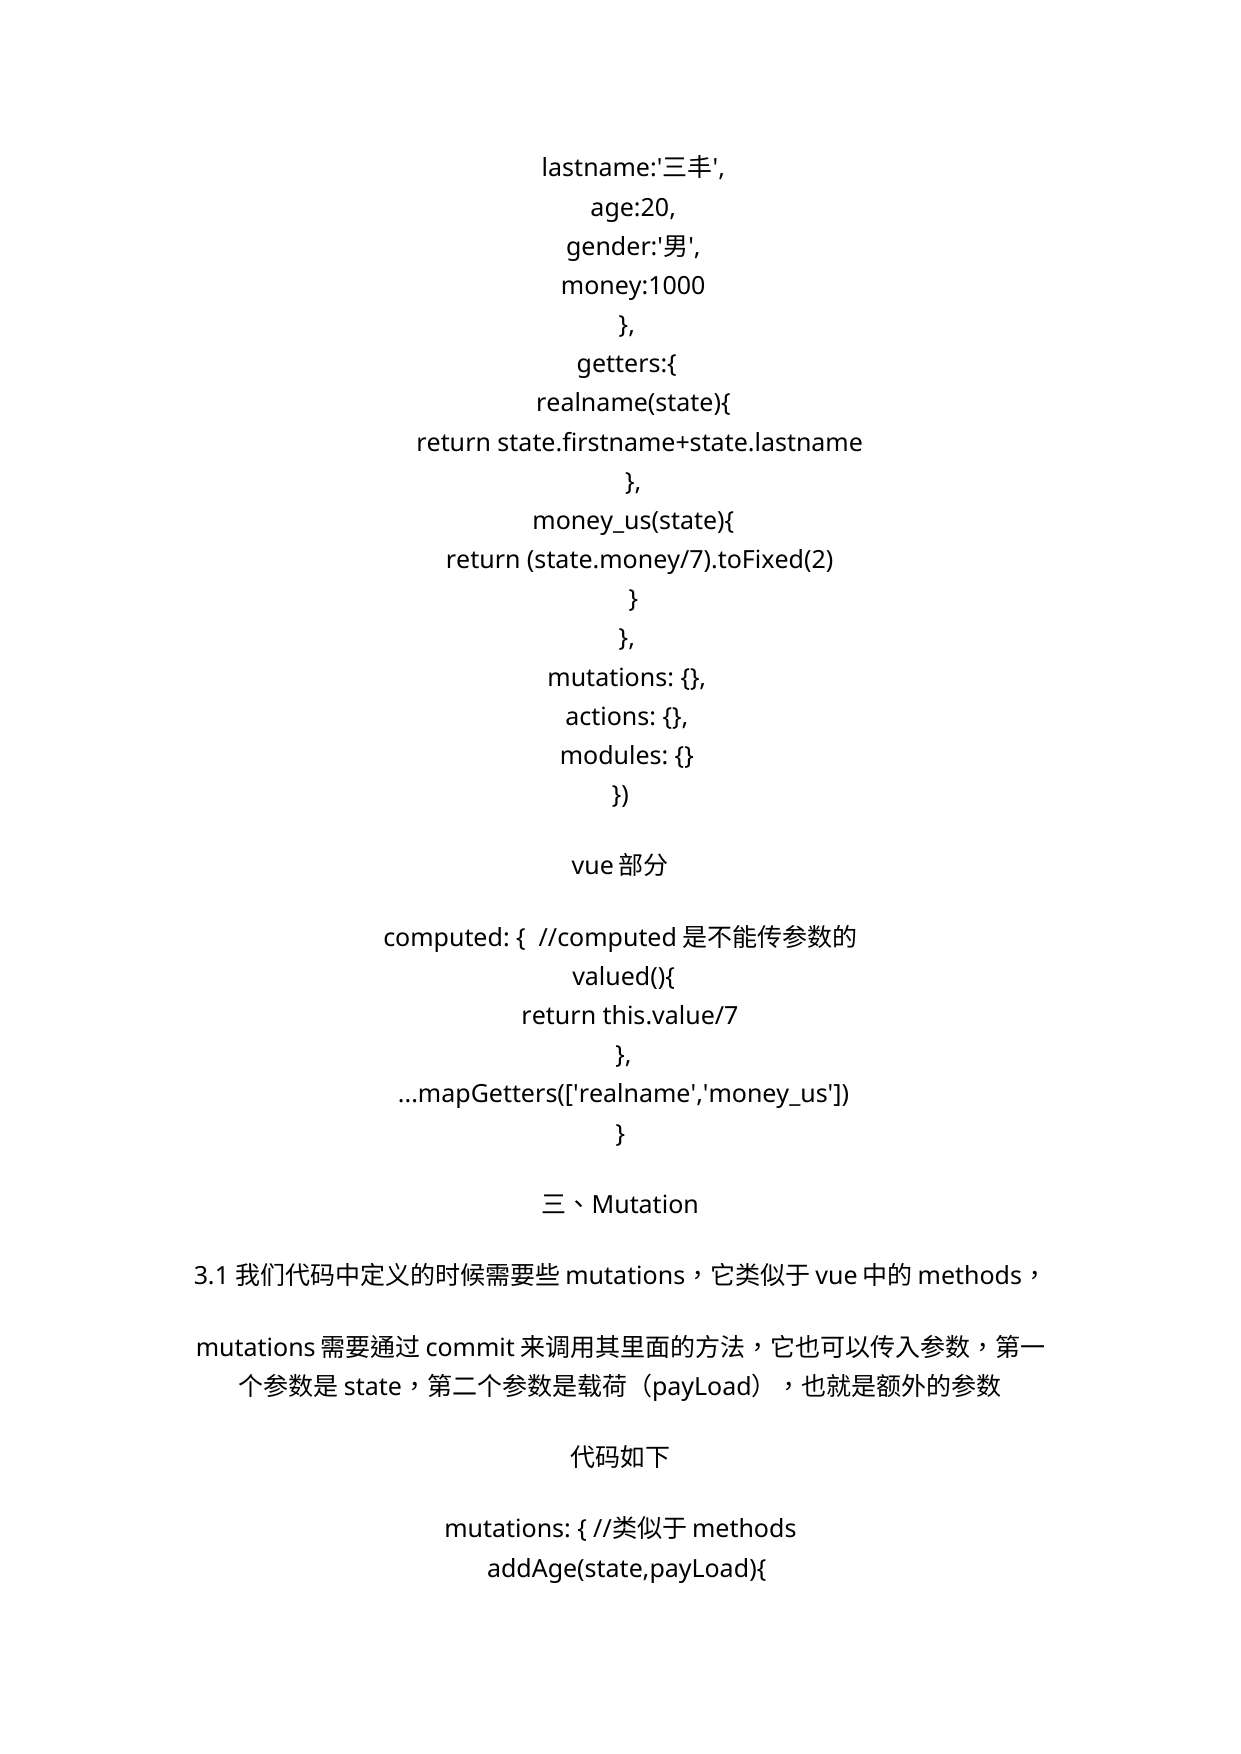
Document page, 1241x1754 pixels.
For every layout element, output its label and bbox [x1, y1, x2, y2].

text [187, 150, 1053, 1584]
